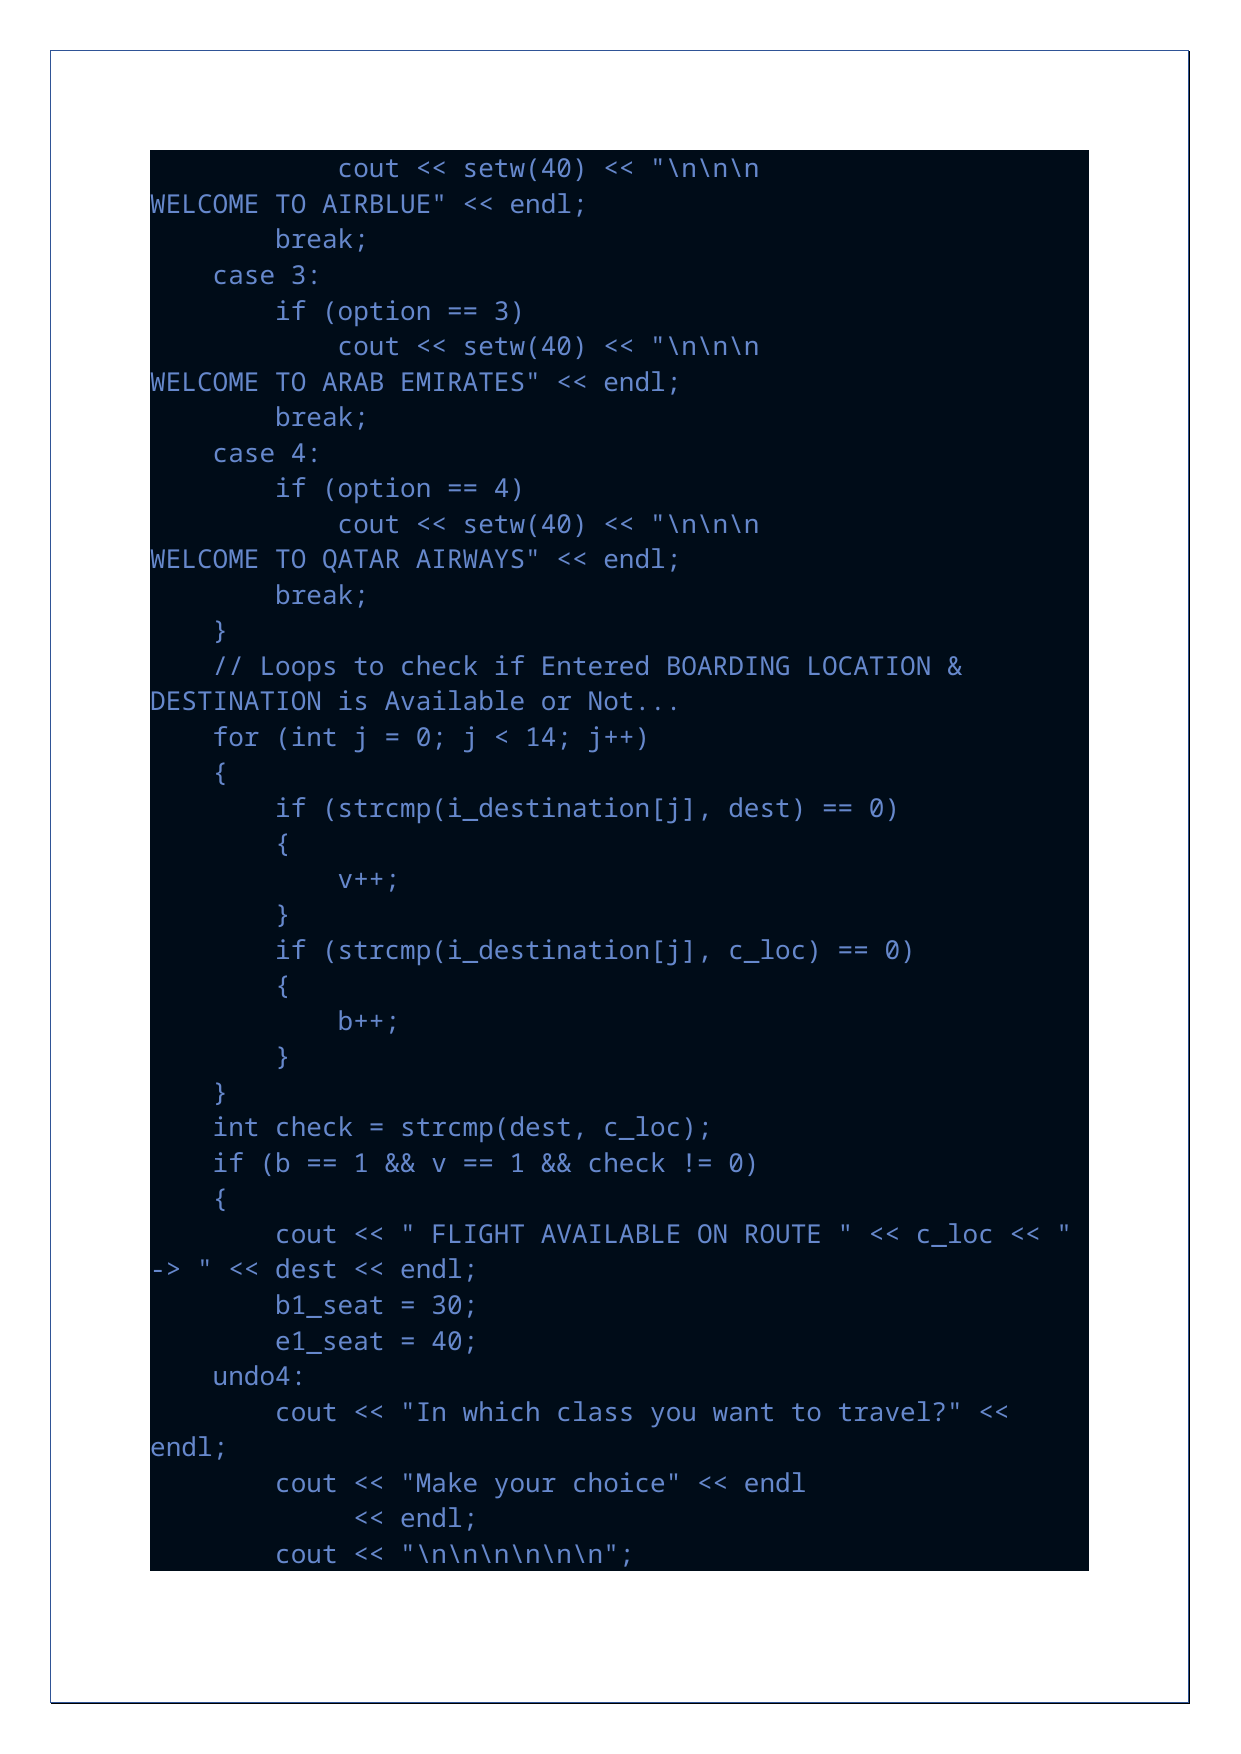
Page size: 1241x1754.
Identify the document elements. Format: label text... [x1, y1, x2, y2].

text // Loops to check if Entered BOARDING LOCATION & DESTINATION is Available or Not... [150, 647, 1089, 718]
text if (b == 1 && v == 1 && check != 0) [150, 1144, 1089, 1180]
text } [150, 896, 1089, 931]
text cout << "In which class you want to travel?" << endl; [150, 1393, 1089, 1464]
text break; [150, 221, 1089, 257]
text cout << setw(40) << "\n\n\n WELCOME TO QATAR AIRWAYS" << endl; [150, 505, 1089, 576]
text e1_seat = 40; [150, 1322, 1089, 1358]
text v++; [150, 860, 1089, 896]
text if (option == 4) [150, 470, 1089, 505]
text if (strcmp(i_destination[j], c_loc) == 0) [150, 931, 1089, 967]
text { [150, 825, 1089, 860]
text << endl; [150, 1500, 1089, 1535]
text break; [150, 399, 1089, 434]
text { [150, 1180, 1089, 1216]
text int check = strcmp(dest, c_loc); [150, 1109, 1089, 1144]
text } [150, 1038, 1089, 1073]
text if (option == 3) [150, 292, 1089, 328]
text } [150, 1073, 1089, 1109]
text cout << setw(40) << "\n\n\n WELCOME TO ARAB EMIRATES" << endl; [150, 328, 1089, 399]
text cout << "\n\n\n\n\n\n"; [150, 1535, 1089, 1571]
text for (int j = 0; j < 14; j++) [150, 718, 1089, 754]
text b++; [150, 1002, 1089, 1038]
text { [150, 967, 1089, 1002]
text case 3: [150, 257, 1089, 292]
text break; [150, 576, 1089, 612]
text cout << " FLIGHT AVAILABLE ON ROUTE " << c_loc << " -> " << dest << endl; [150, 1216, 1089, 1287]
text b1_seat = 30; [150, 1287, 1089, 1322]
text cout << "Make your choice" << endl [150, 1464, 1089, 1500]
text undo4: [150, 1358, 1089, 1393]
text } [150, 612, 1089, 647]
text cout << setw(40) << "\n\n\n WELCOME TO AIRBLUE" << endl; [150, 150, 1089, 221]
text case 4: [150, 434, 1089, 470]
text if (strcmp(i_destination[j], dest) == 0) [150, 789, 1089, 825]
text { [150, 754, 1089, 789]
